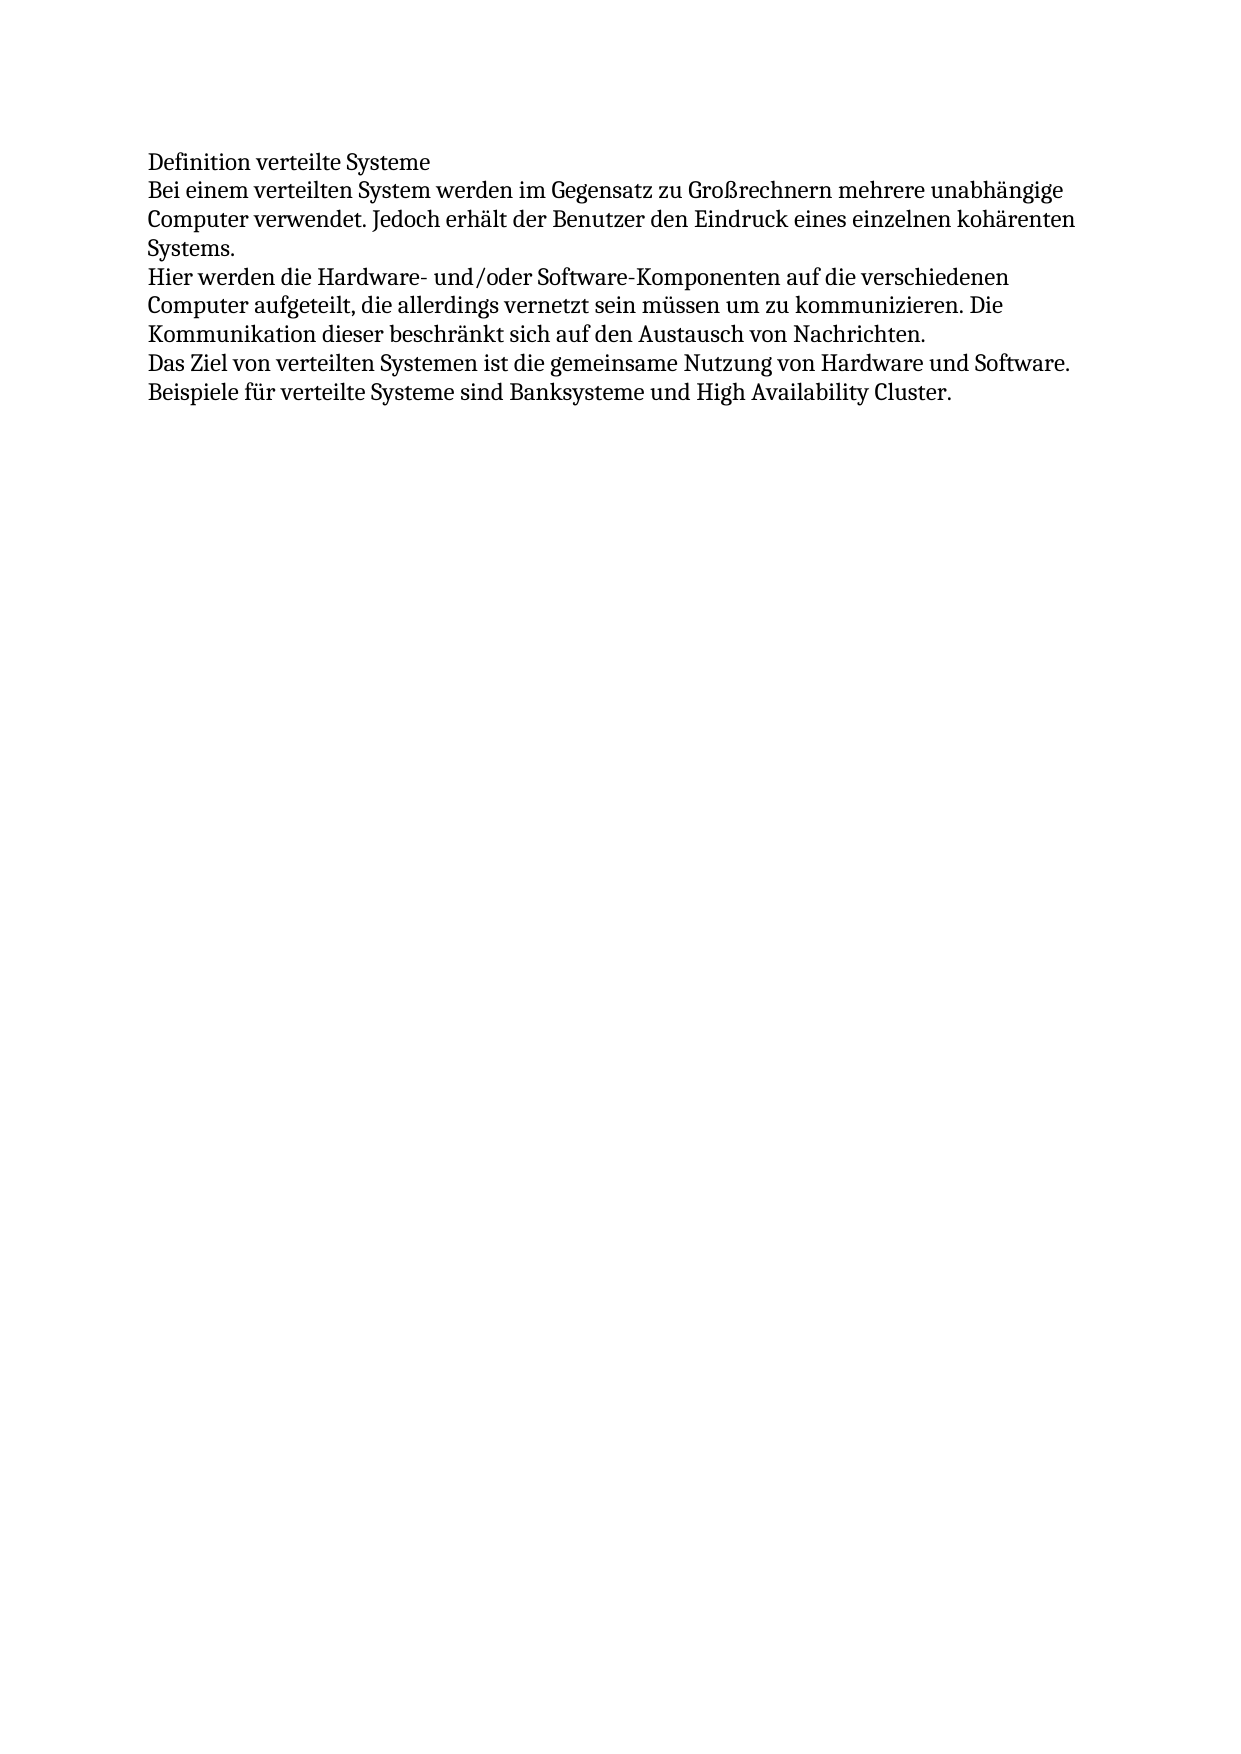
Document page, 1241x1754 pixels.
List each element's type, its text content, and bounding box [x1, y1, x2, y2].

text Das Ziel von verteilten Systemen ist die gemeinsame Nutzung von Hardware und Software. [148, 349, 1093, 378]
text Hier werden die Hardware- und/oder Software-Komponenten auf die verschiedenen Computer aufgeteilt, die allerdings vernetzt sein müssen um zu kommunizieren. Die Kommunikation dieser beschränkt sich auf den Austausch von Nachrichten. [148, 263, 1093, 349]
text Bei einem verteilten System werden im Gegensatz zu Großrechnern mehrere unabhängige Computer verwendet. Jedoch erhält der Benutzer den Eindruck eines einzelnen kohärenten Systems. [148, 176, 1093, 263]
text Beispiele für verteilte Systeme sind Banksysteme und High Availability Cluster. [148, 378, 1093, 406]
text Definition verteilte Systeme [148, 148, 1093, 176]
